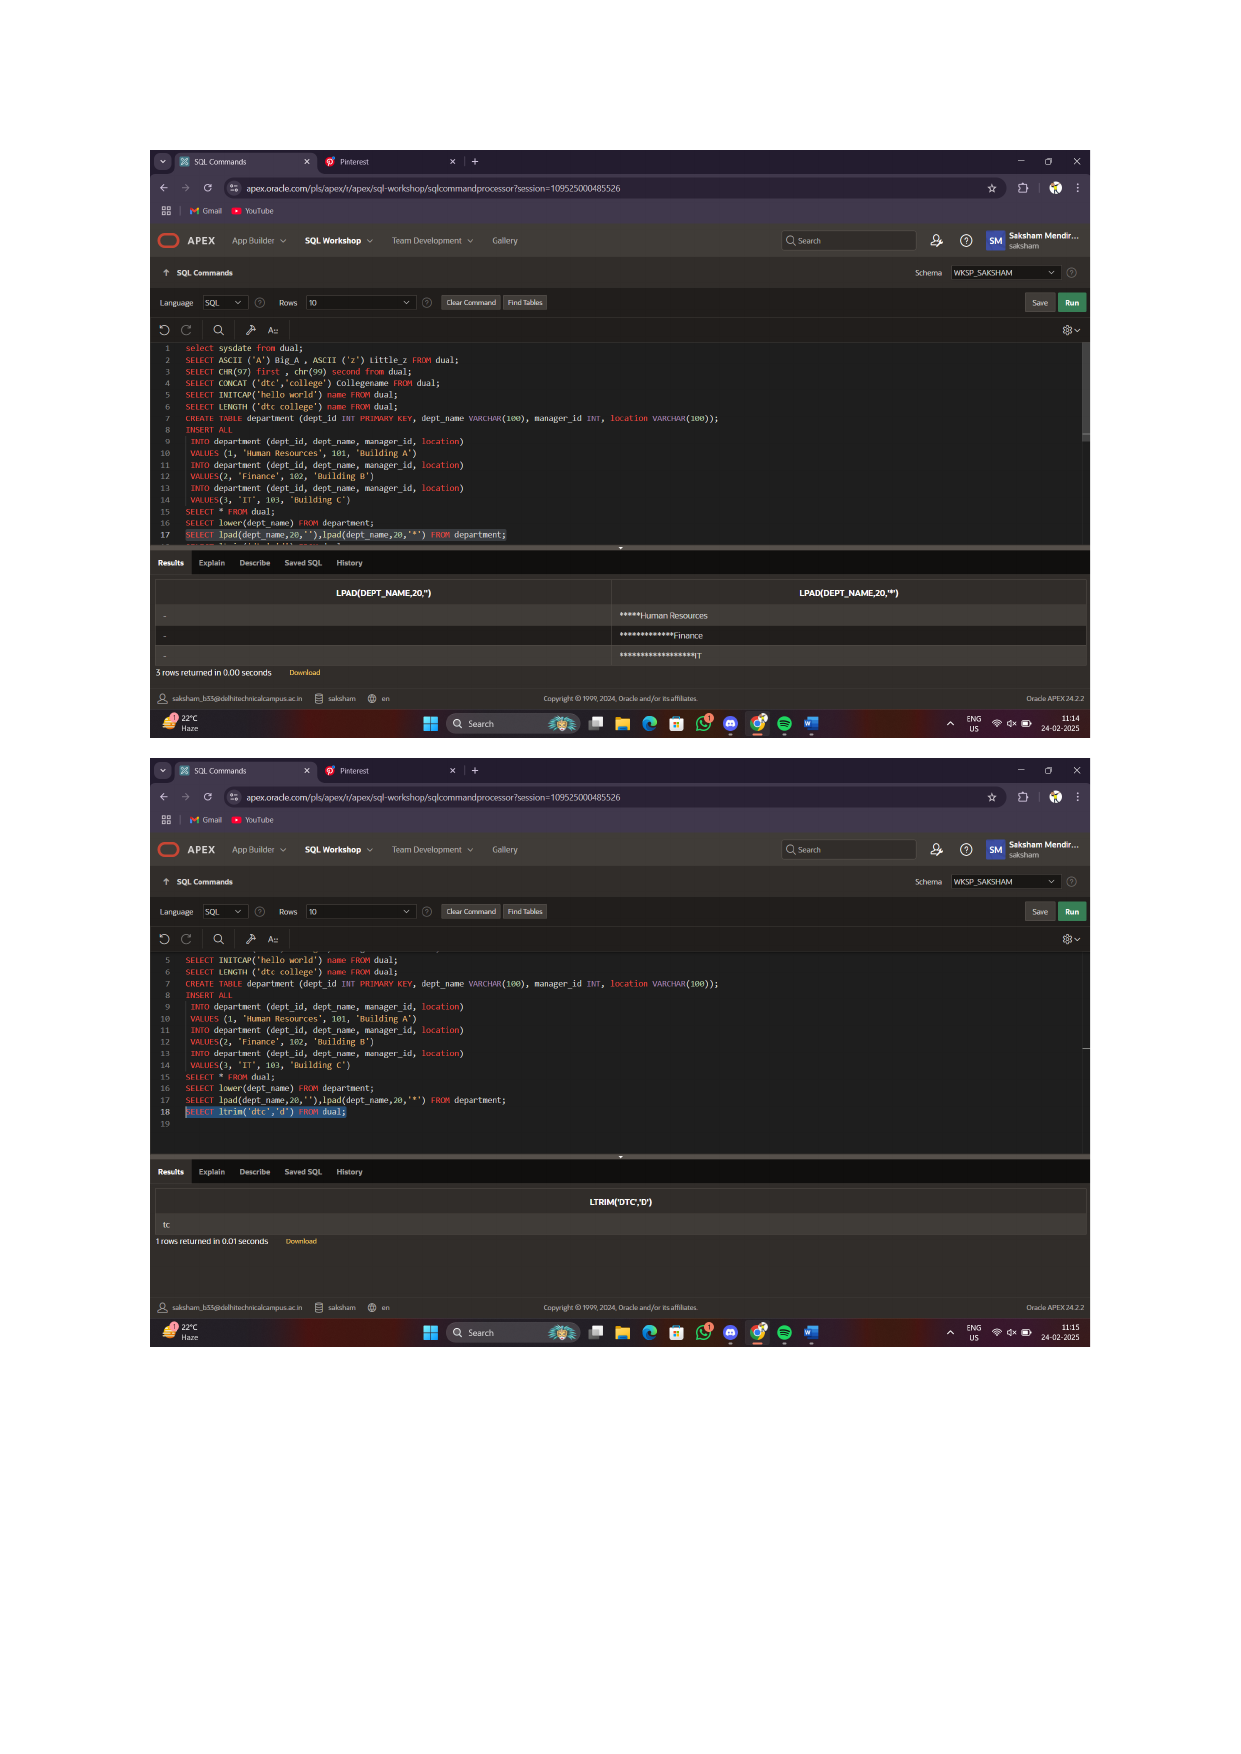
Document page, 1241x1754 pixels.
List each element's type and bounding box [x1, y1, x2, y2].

picture [150, 758, 1091, 1347]
picture [150, 150, 1091, 738]
